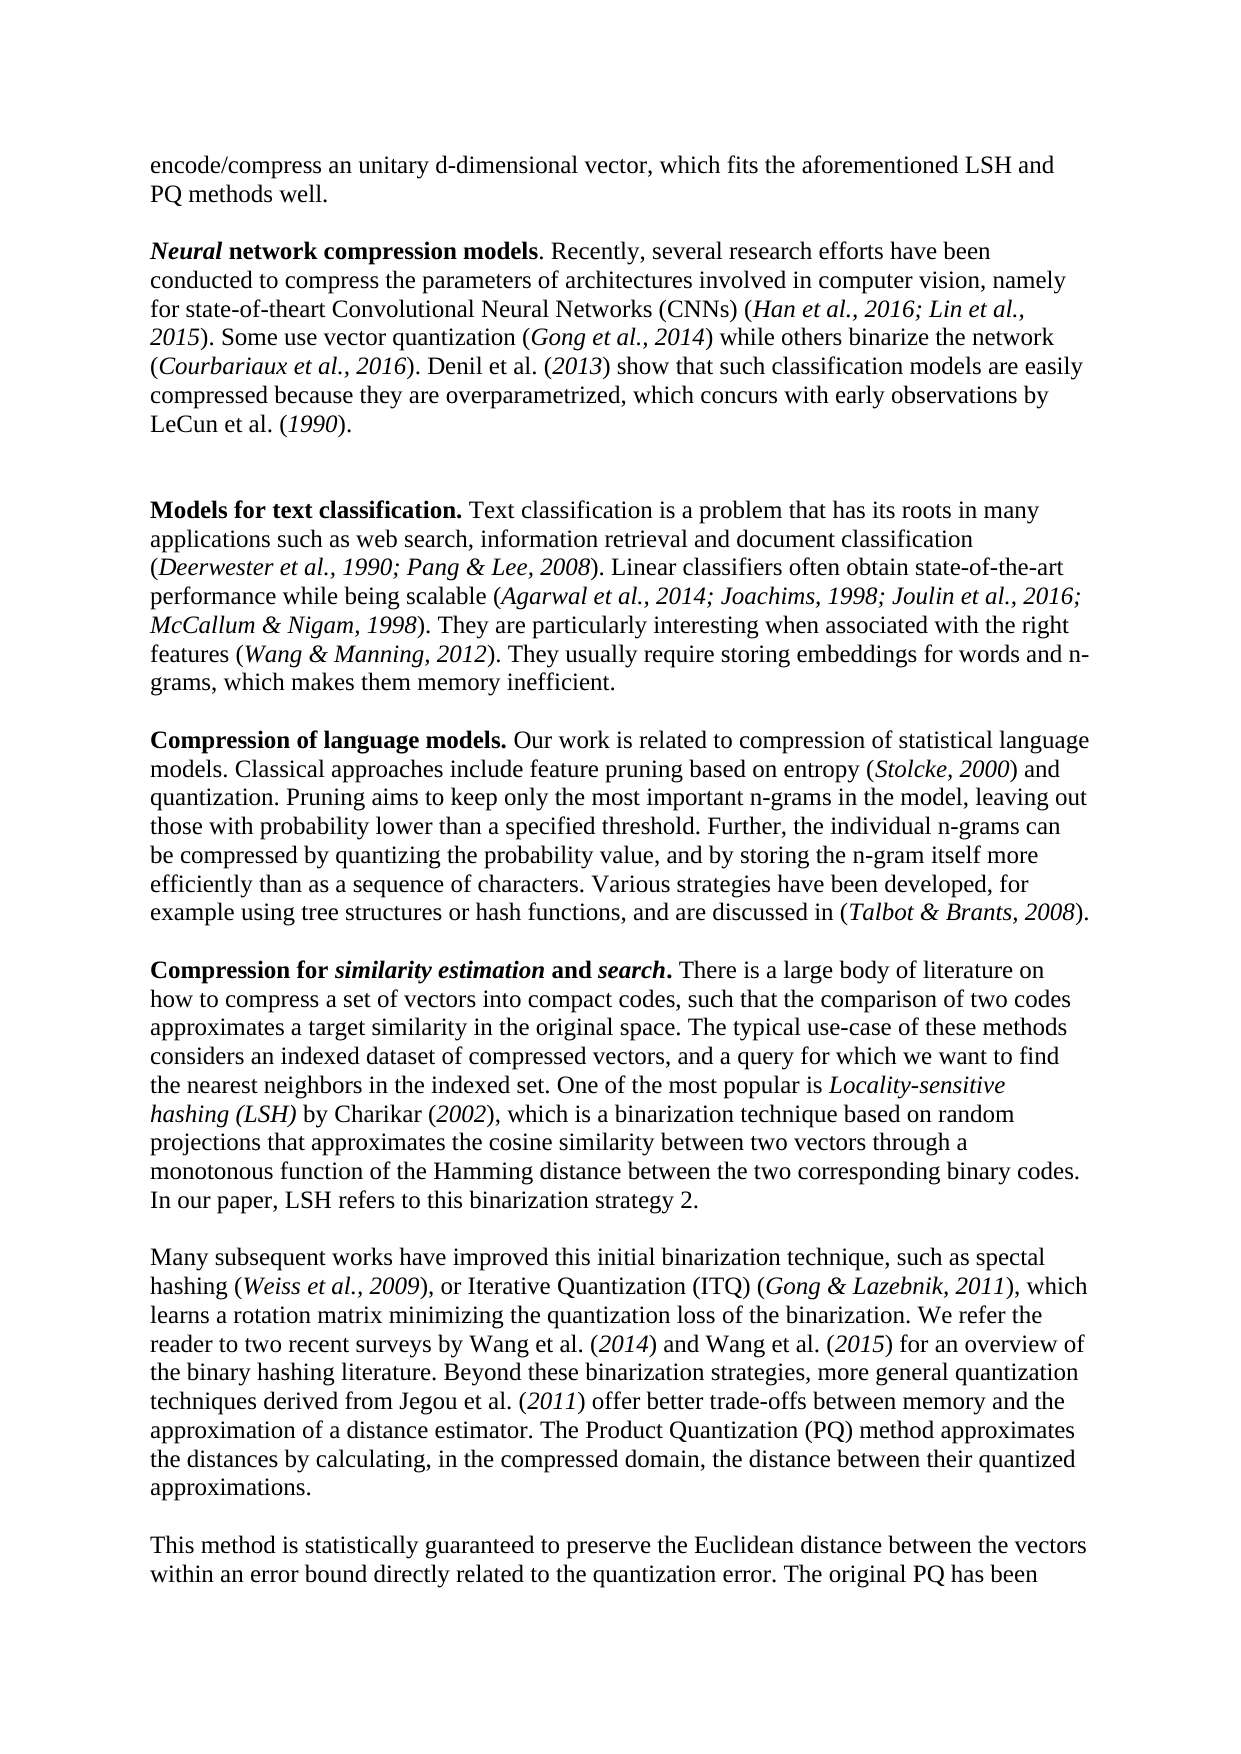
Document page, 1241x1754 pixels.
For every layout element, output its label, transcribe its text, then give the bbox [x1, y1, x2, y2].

text Models for text classification. Text classification is a problem that has its roots in many applications such as web search, information retrieval and document classification (Deerwester et al., 1990; Pang & Lee, 2008). Linear classifiers often obtain state-of-the-art performance while being scalable (Agarwal et al., 2014; Joachims, 1998; Joulin et al., 2016; McCallum & Nigam, 1998). They are particularly interesting when associated with the right features (Wang & Manning, 2012). They usually require storing embeddings for words and n-grams, which makes them memory inefficient. [150, 495, 1090, 696]
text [150, 1530, 1090, 1587]
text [150, 150, 1090, 207]
text Compression for similarity estimation and search. There is a large body of literature on how to compress a set of vectors into compact codes, such that the comparison of two codes approximates a target similarity in the original space. The typical use-case of these methods considers an indexed dataset of compressed vectors, and a query for which we want to find the nearest neighbors in the indexed set. One of the most popular is Locality-sensitive hashing (LSH) by Charikar (2002), which is a binarization technique based on random projections that approximates the cosine similarity between two vectors through a monotonous function of the Hamming distance between the two corresponding binary codes. In our paper, LSH refers to this binarization strategy 2. [150, 955, 1090, 1214]
text Many subsequent works have improved this initial binarization technique, such as spectal hashing (Weiss et al., 2009), or Iterative Quantization (ITQ) (Gong & Lazebnik, 2011), which learns a rotation matrix minimizing the quantization loss of the binarization. We refer the reader to two recent surveys by Wang et al. (2014) and Wang et al. (2015) for an overview of the binary hashing literature. Beyond these binarization strategies, more general quantization techniques derived from Jegou et al. (2011) offer better trade-offs between memory and the approximation of a distance estimator. The Product Quantization (PQ) method approximates the distances by calculating, in the compressed domain, the distance between their quantized approximations. [150, 1242, 1090, 1501]
text Compression of language models. Our work is related to compression of statistical language models. Classical approaches include feature pruning based on entropy (Stolcke, 2000) and quantization. Pruning aims to keep only the most important n-grams in the model, leaving out those with probability lower than a specified threshold. Further, the individual n-grams can be compressed by quantizing the probability value, and by storing the n-gram itself more efficiently than as a sequence of characters. Various strategies have been developed, for example using tree structures or hash functions, and are discussed in (Talbot & Brants, 2008). [150, 725, 1090, 926]
text Neural network compression models. Recently, several research efforts have been conducted to compress the parameters of architectures involved in computer vision, namely for state-of-theart Convolutional Neural Networks (CNNs) (Han et al., 2016; Lin et al., 2015). Some use vector quantization (Gong et al., 2014) while others binarize the network (Courbariaux et al., 2016). Denil et al. (2013) show that such classification models are easily compressed because they are overparametrized, which concurs with early observations by LeCun et al. (1990). [150, 236, 1090, 437]
